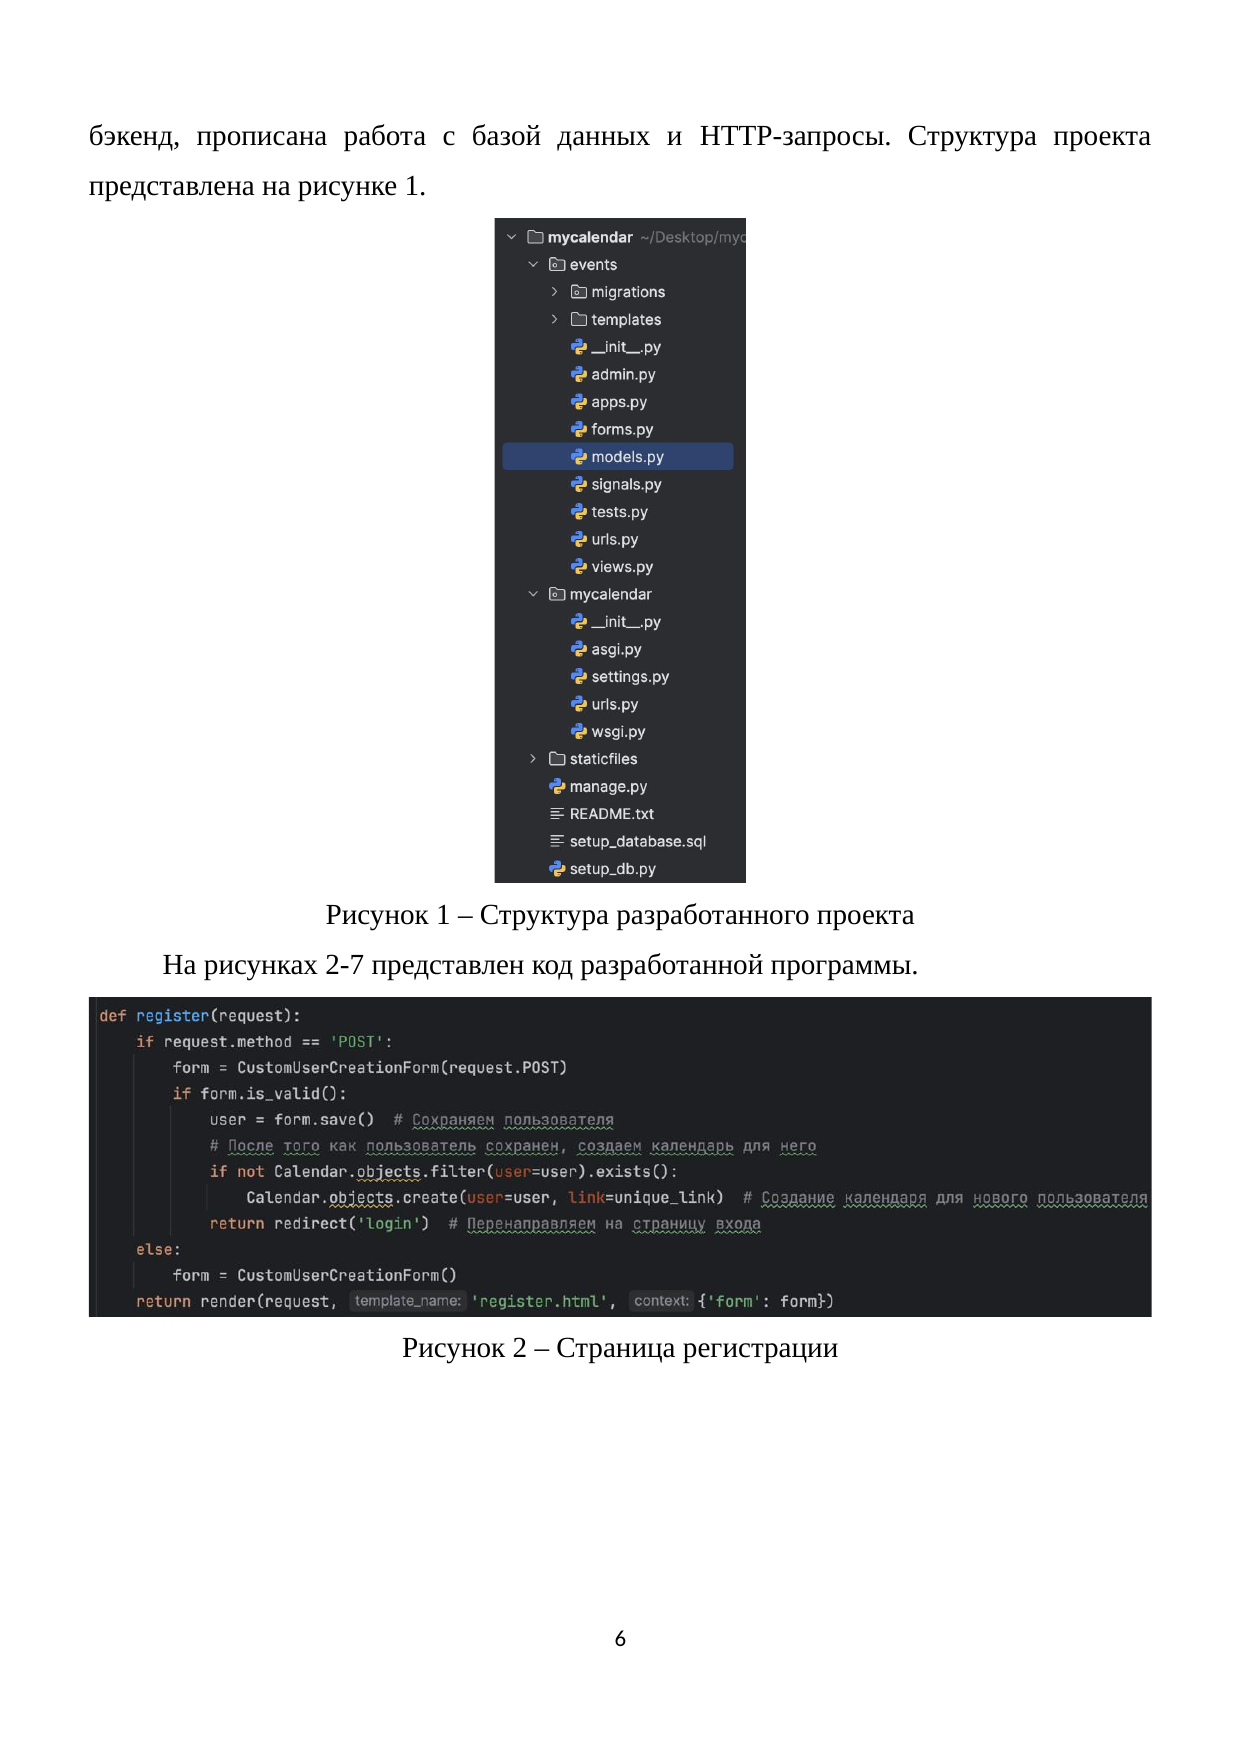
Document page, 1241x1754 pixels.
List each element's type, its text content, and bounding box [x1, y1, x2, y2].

picture [494, 218, 746, 883]
text Рисунок 2 – Страница регистрации [89, 1330, 1152, 1364]
text На рисунках 2-7 представлен код разработанной программы. [89, 947, 1152, 981]
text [89, 118, 1152, 202]
text Рисунок 1 – Структура разработанного проекта [89, 897, 1152, 930]
picture [88, 997, 1152, 1317]
